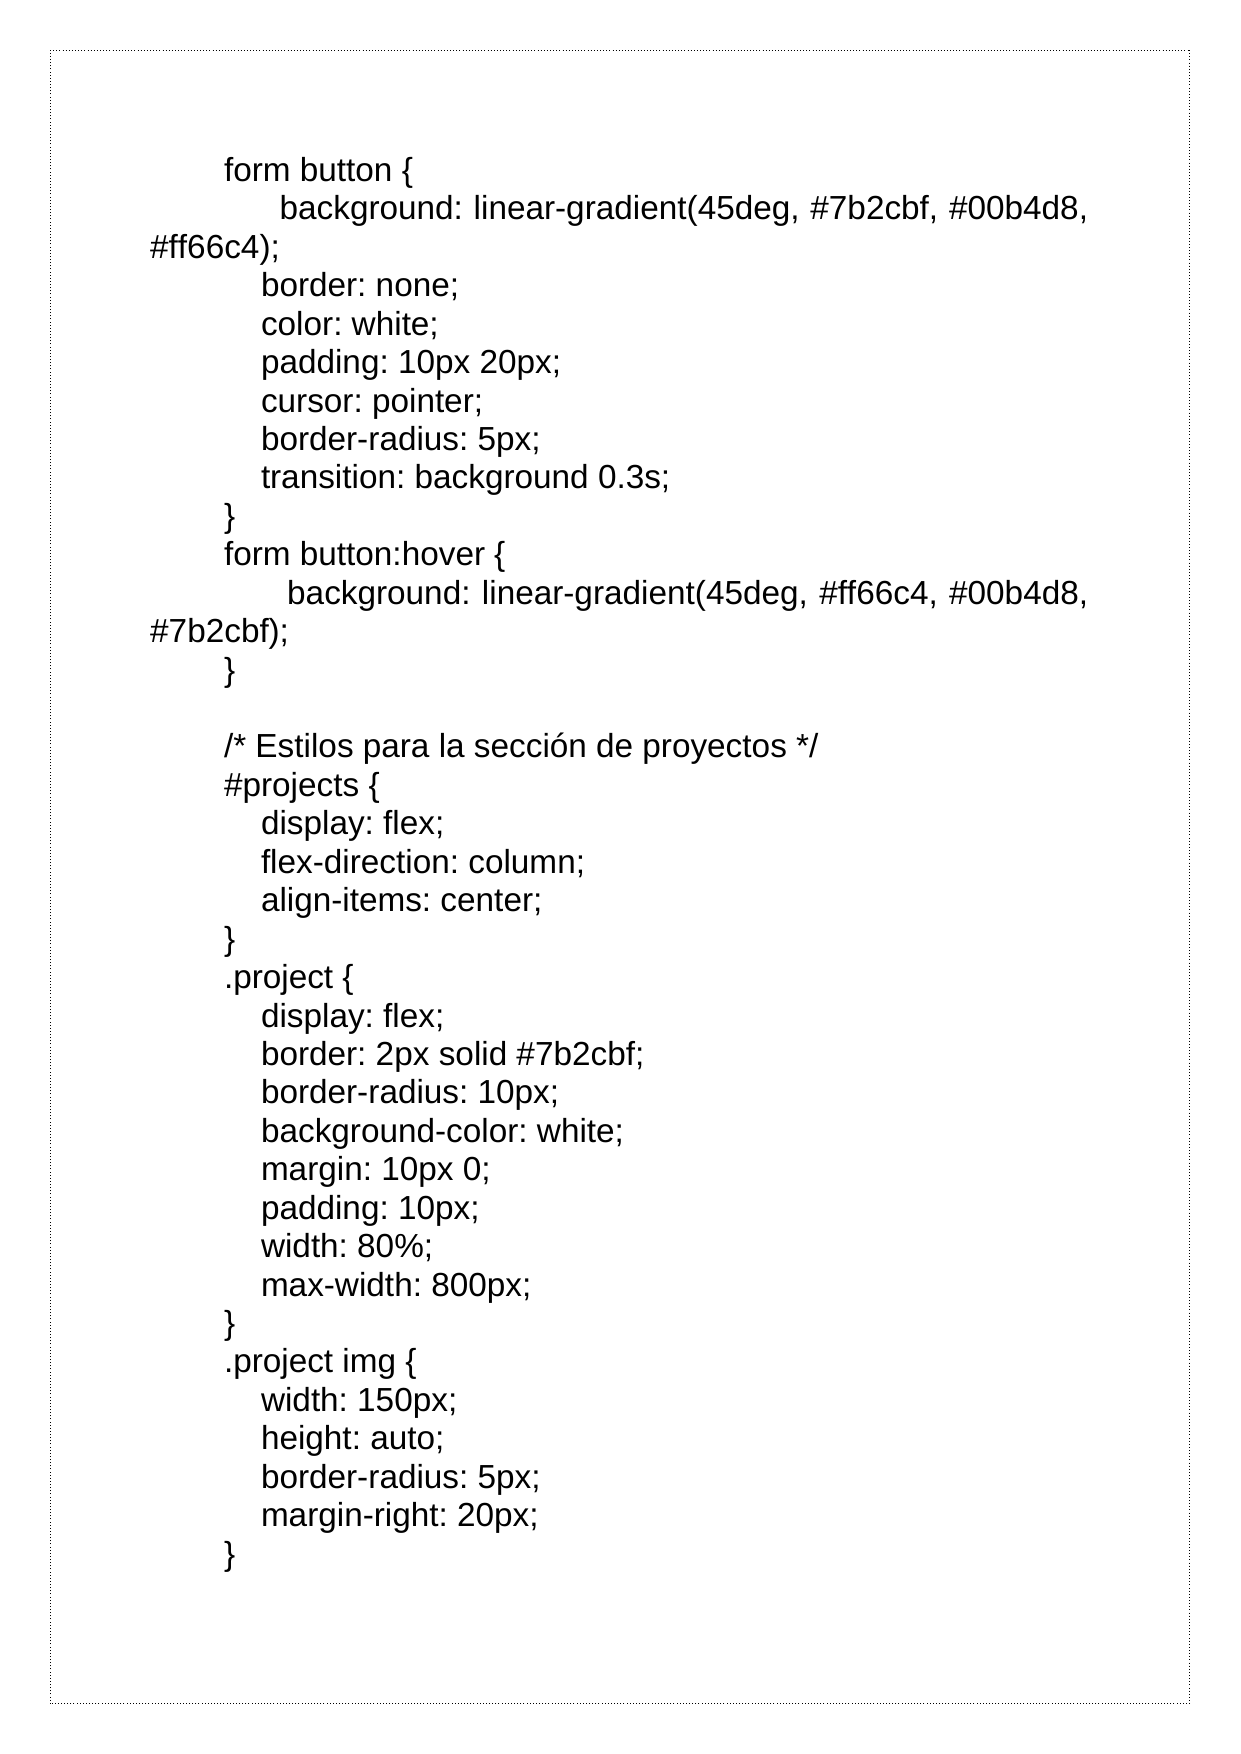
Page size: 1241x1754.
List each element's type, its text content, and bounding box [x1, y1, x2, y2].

text } [150, 1534, 1090, 1572]
text } [150, 496, 1090, 534]
text color: white; [150, 304, 1090, 342]
text max-width: 800px; [150, 1265, 1090, 1303]
text background: linear-gradient(45deg, #7b2cbf, #00b4d8, #ff66c4); [150, 188, 1090, 265]
text margin: 10px 0; [150, 1149, 1090, 1188]
text border-radius: 10px; [150, 1072, 1090, 1111]
text width: 80%; [150, 1226, 1090, 1265]
text flex-direction: column; [150, 842, 1090, 880]
text cursor: pointer; [150, 381, 1090, 419]
text .project { [150, 957, 1090, 996]
text border: none; [150, 265, 1090, 304]
text transition: background 0.3s; [150, 457, 1090, 496]
text /* Estilos para la sección de proyectos */ [150, 727, 1090, 765]
text display: flex; [150, 803, 1090, 842]
text padding: 10px; [150, 1188, 1090, 1226]
text padding: 10px 20px; [150, 342, 1090, 381]
text border: 2px solid #7b2cbf; [150, 1034, 1090, 1072]
text .project img { [150, 1342, 1090, 1380]
text background-color: white; [150, 1111, 1090, 1149]
text form button { [150, 150, 1090, 188]
text border-radius: 5px; [150, 419, 1090, 457]
text } [150, 650, 1090, 688]
text margin-right: 20px; [150, 1495, 1090, 1534]
text } [150, 1303, 1090, 1342]
text background: linear-gradient(45deg, #ff66c4, #00b4d8, #7b2cbf); [150, 573, 1090, 650]
text align-items: center; [150, 880, 1090, 919]
text } [150, 919, 1090, 957]
text form button:hover { [150, 534, 1090, 573]
text #projects { [150, 765, 1090, 803]
text width: 150px; [150, 1380, 1090, 1418]
text border-radius: 5px; [150, 1457, 1090, 1495]
text height: auto; [150, 1418, 1090, 1457]
text display: flex; [150, 996, 1090, 1034]
